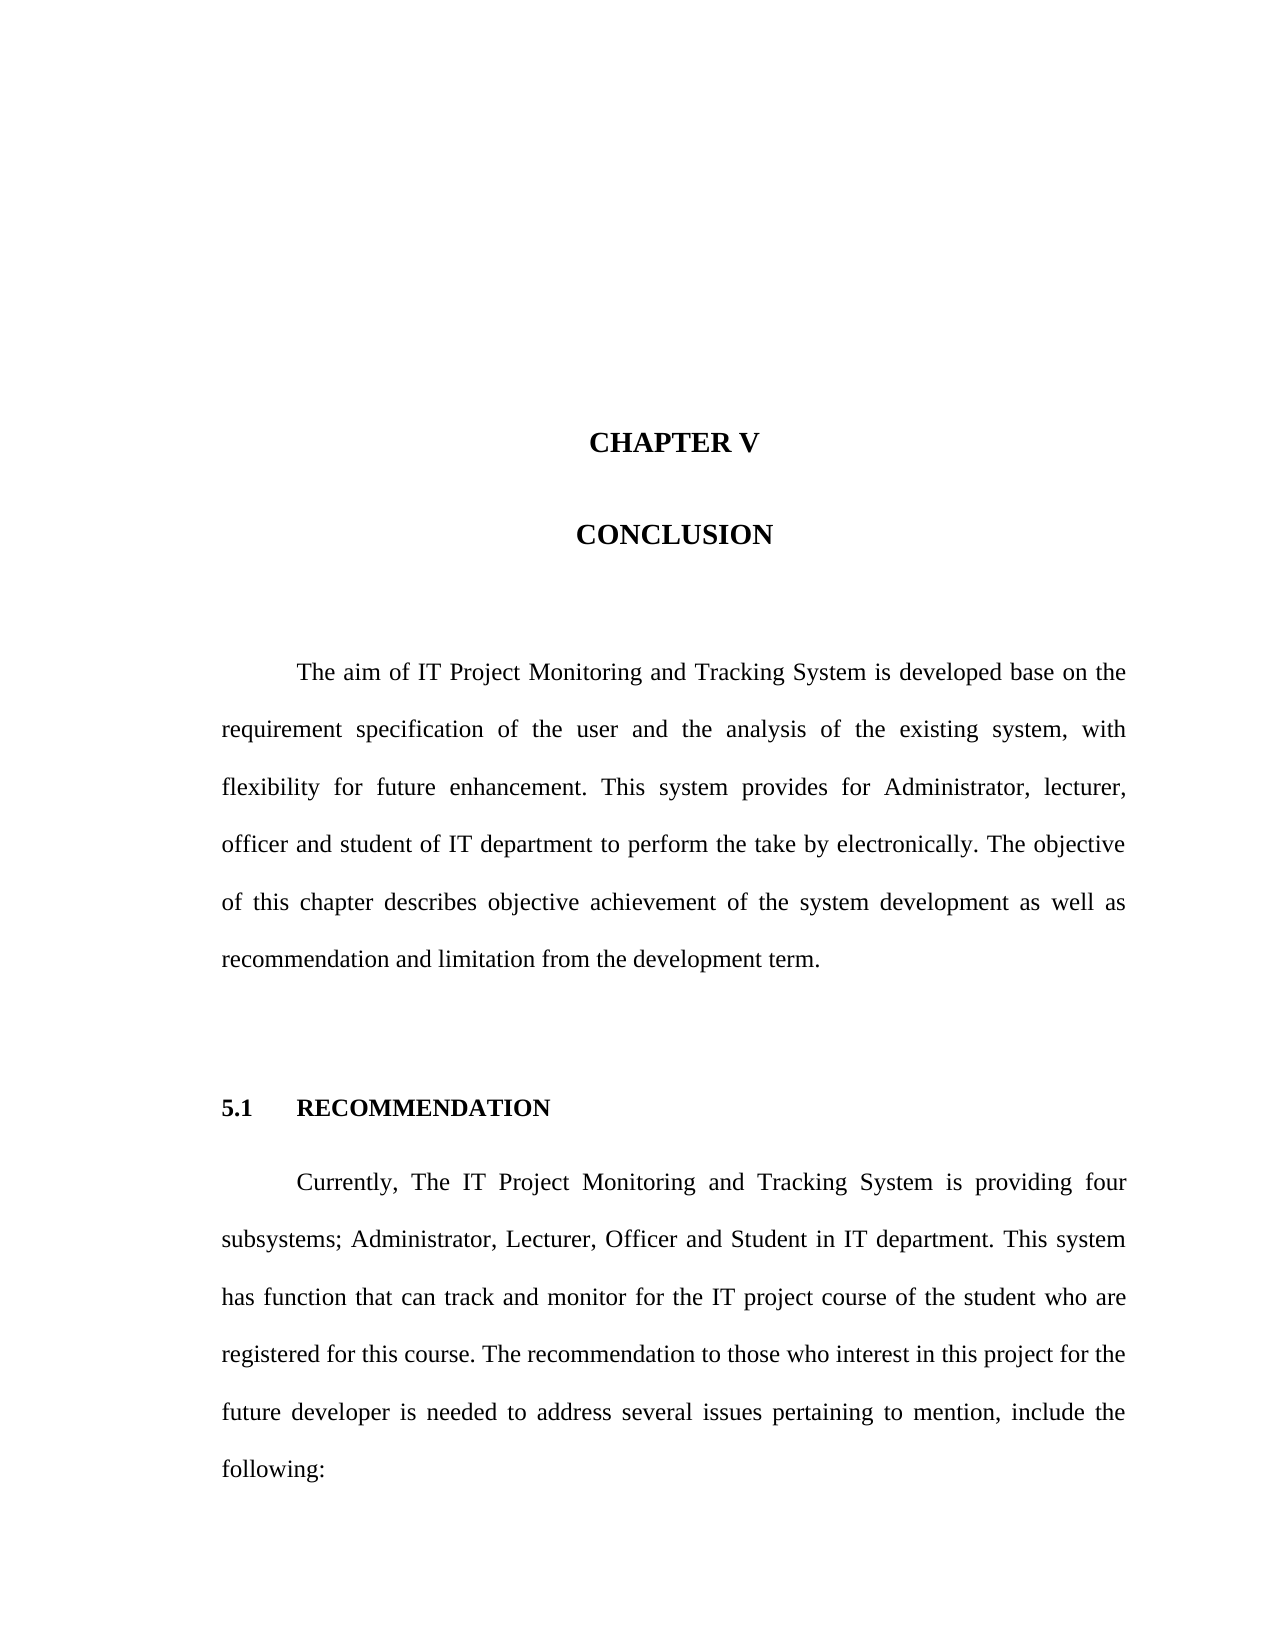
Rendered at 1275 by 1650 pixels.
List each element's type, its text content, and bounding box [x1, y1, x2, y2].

subtitle CONCLUSION [221, 517, 1127, 551]
text The aim of IT Project Monitoring and Tracking System is developed base on the requirement specification of the user and the analysis of the existing system, with flexibility for future enhancement. This system provides for Administrator, lecturer, officer and student of IT department to perform the take by electronically. The objective of this chapter describes objective achievement of the system development as well as recommendation and limitation from the development term. [221, 657, 1127, 973]
text Currently, The IT Project Monitoring and Tracking System is providing four subsystems; Administrator, Lecturer, Officer and Student in IT department. This system has function that can track and monitor for the IT project course of the student who are registered for this course. The recommendation to those who interest in this project for the future developer is needed to address several issues pertaining to mention, include the following: [221, 1167, 1127, 1483]
list RECOMMENDATION [221, 1093, 1127, 1121]
subtitle CHAPTER V [221, 425, 1127, 458]
